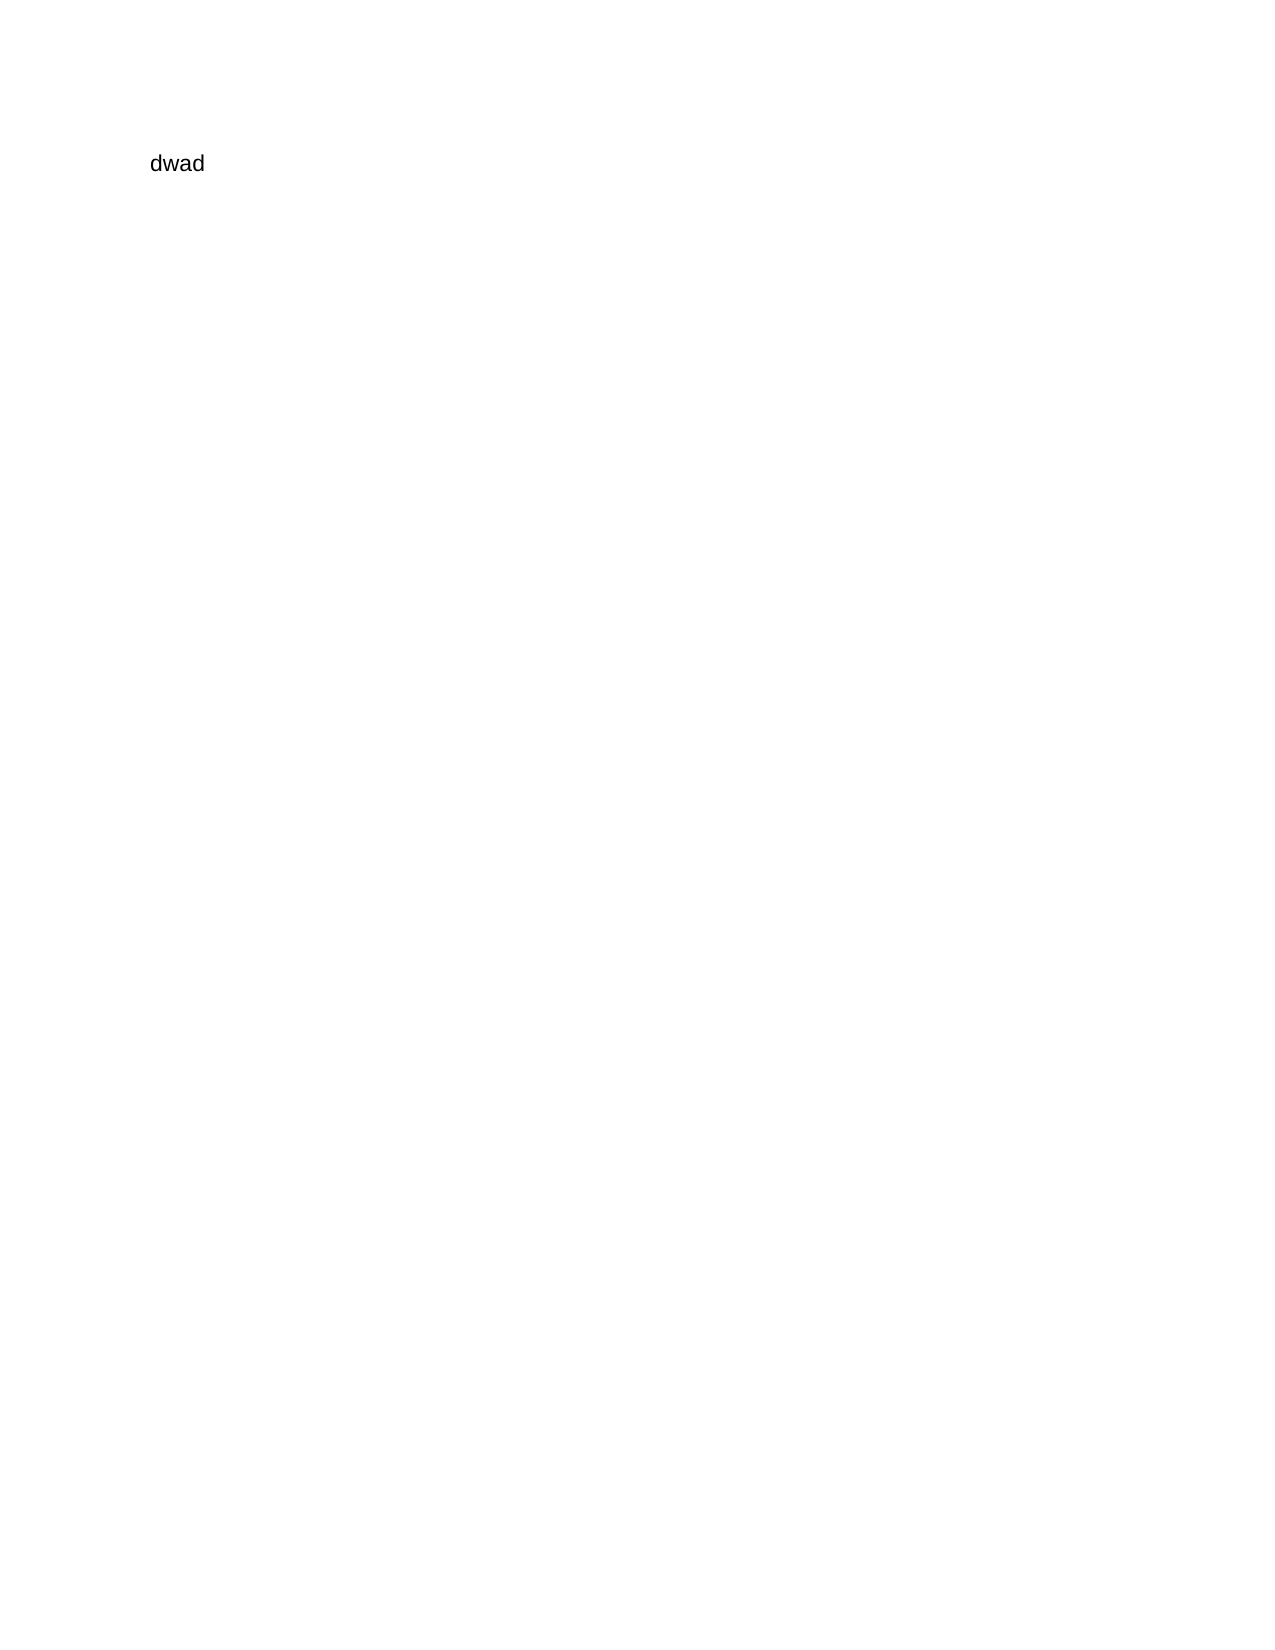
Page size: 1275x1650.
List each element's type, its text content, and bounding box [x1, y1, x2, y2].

text dwad [150, 150, 1125, 176]
